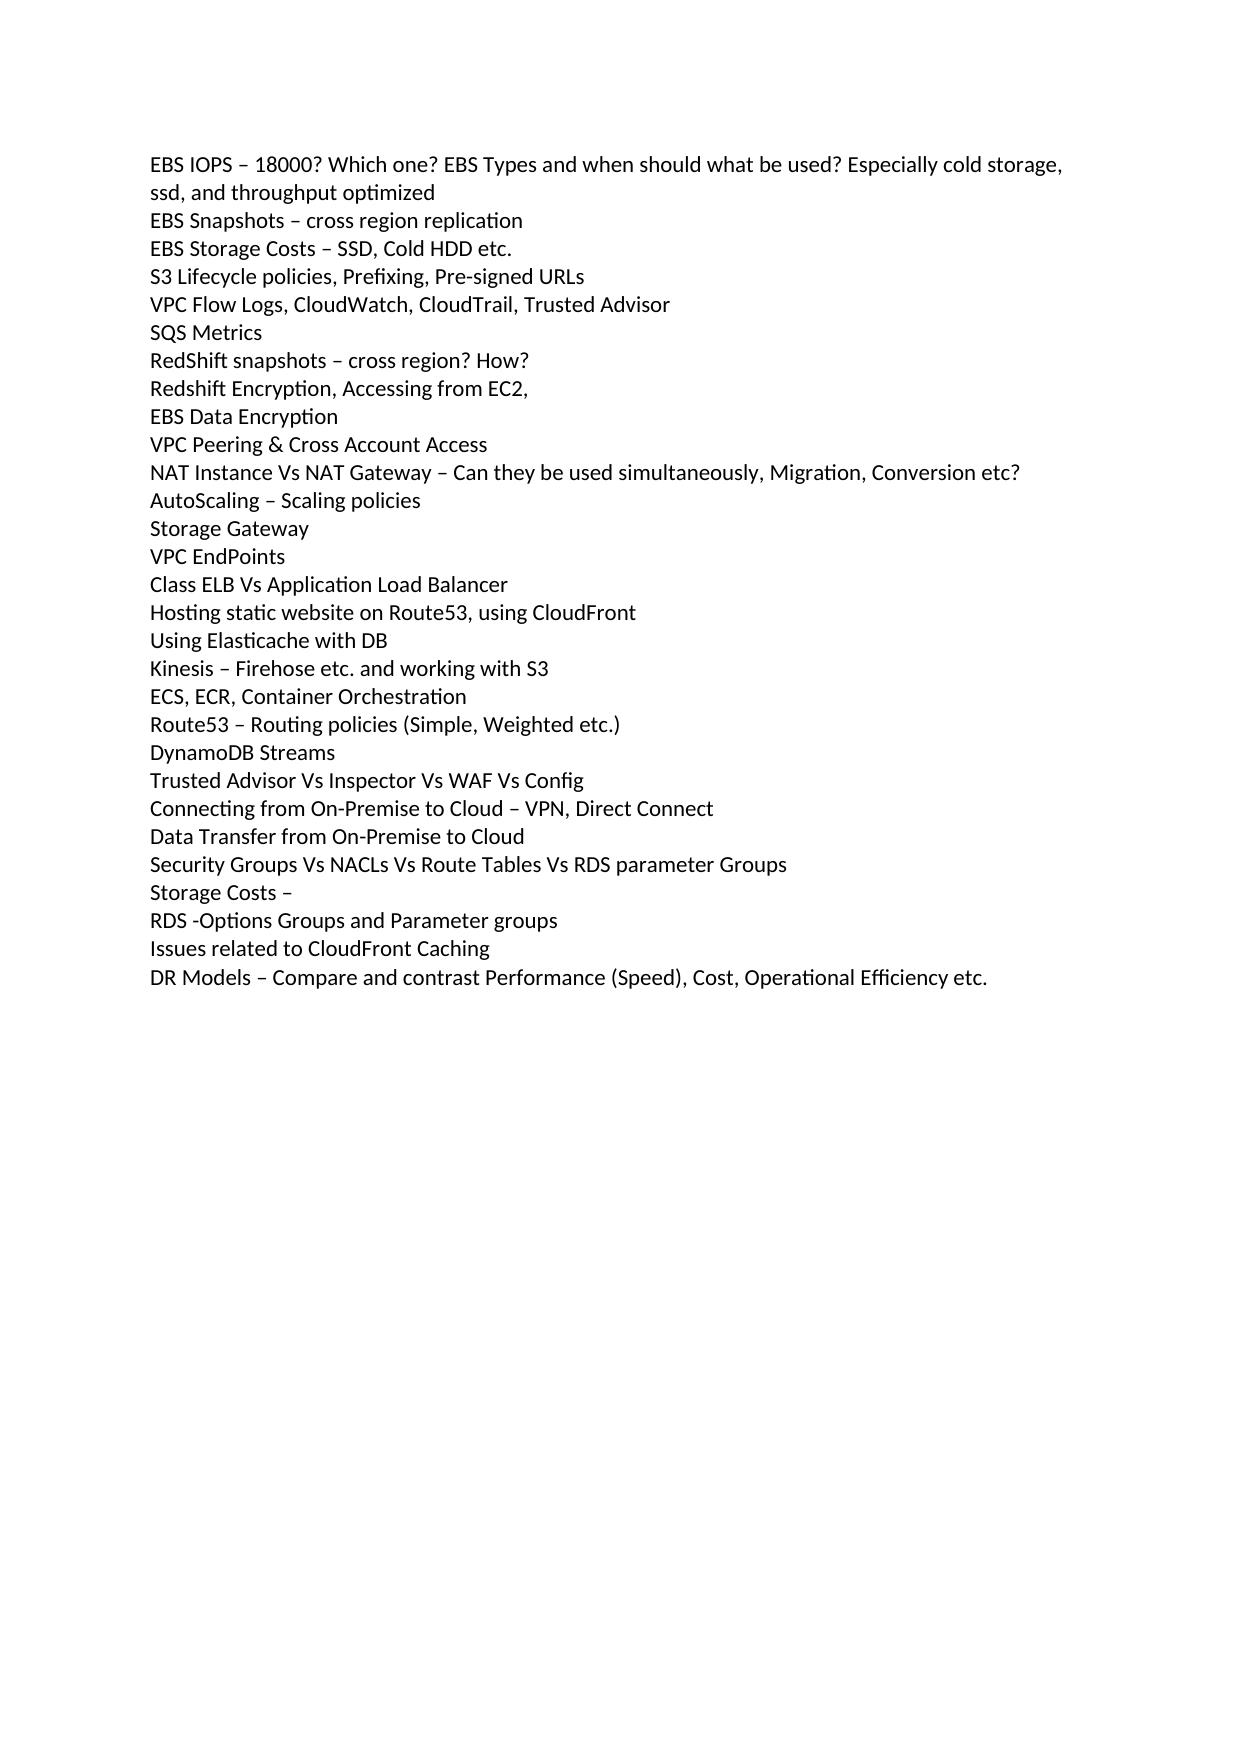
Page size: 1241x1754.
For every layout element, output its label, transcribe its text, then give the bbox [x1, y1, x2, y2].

text SQS Metrics [150, 318, 1090, 346]
text EBS IOPS – 18000? Which one? EBS Types and when should what be used? Especially cold storage, ssd, and throughput optimized [150, 150, 1090, 206]
text ECS, ECR, Container Orchestration [150, 682, 1090, 710]
text Hosting static website on Route53, using CloudFront [150, 598, 1090, 626]
text Data Transfer from On-Premise to Cloud [150, 822, 1090, 851]
text Connecting from On-Premise to Cloud – VPN, Direct Connect [150, 794, 1090, 822]
text EBS Storage Costs – SSD, Cold HDD etc. [150, 234, 1090, 262]
text VPC EndPoints [150, 542, 1090, 570]
text Redshift Encryption, Accessing from EC2, [150, 374, 1090, 402]
text NAT Instance Vs NAT Gateway – Can they be used simultaneously, Migration, Conversion etc? [150, 458, 1090, 486]
text Class ELB Vs Application Load Balancer [150, 570, 1090, 598]
text DR Models – Compare and contrast Performance (Speed), Cost, Operational Efficiency etc. [150, 963, 1090, 991]
text Security Groups Vs NACLs Vs Route Tables Vs RDS parameter Groups [150, 851, 1090, 878]
text Trusted Advisor Vs Inspector Vs WAF Vs Config [150, 766, 1090, 794]
text RedShift snapshots – cross region? How? [150, 346, 1090, 374]
text S3 Lifecycle policies, Prefixing, Pre-signed URLs [150, 262, 1090, 290]
text AutoScaling – Scaling policies [150, 486, 1090, 514]
text Issues related to CloudFront Caching [150, 934, 1090, 963]
text RDS -Options Groups and Parameter groups [150, 907, 1090, 934]
text DynamoDB Streams [150, 738, 1090, 766]
text Route53 – Routing policies (Simple, Weighted etc.) [150, 710, 1090, 738]
text VPC Flow Logs, CloudWatch, CloudTrail, Trusted Advisor [150, 290, 1090, 318]
text EBS Data Encryption [150, 402, 1090, 430]
text Using Elasticache with DB [150, 626, 1090, 654]
text VPC Peering & Cross Account Access [150, 430, 1090, 458]
text EBS Snapshots – cross region replication [150, 206, 1090, 234]
text Storage Costs – [150, 878, 1090, 907]
text Storage Gateway [150, 514, 1090, 542]
text Kinesis – Firehose etc. and working with S3 [150, 654, 1090, 682]
